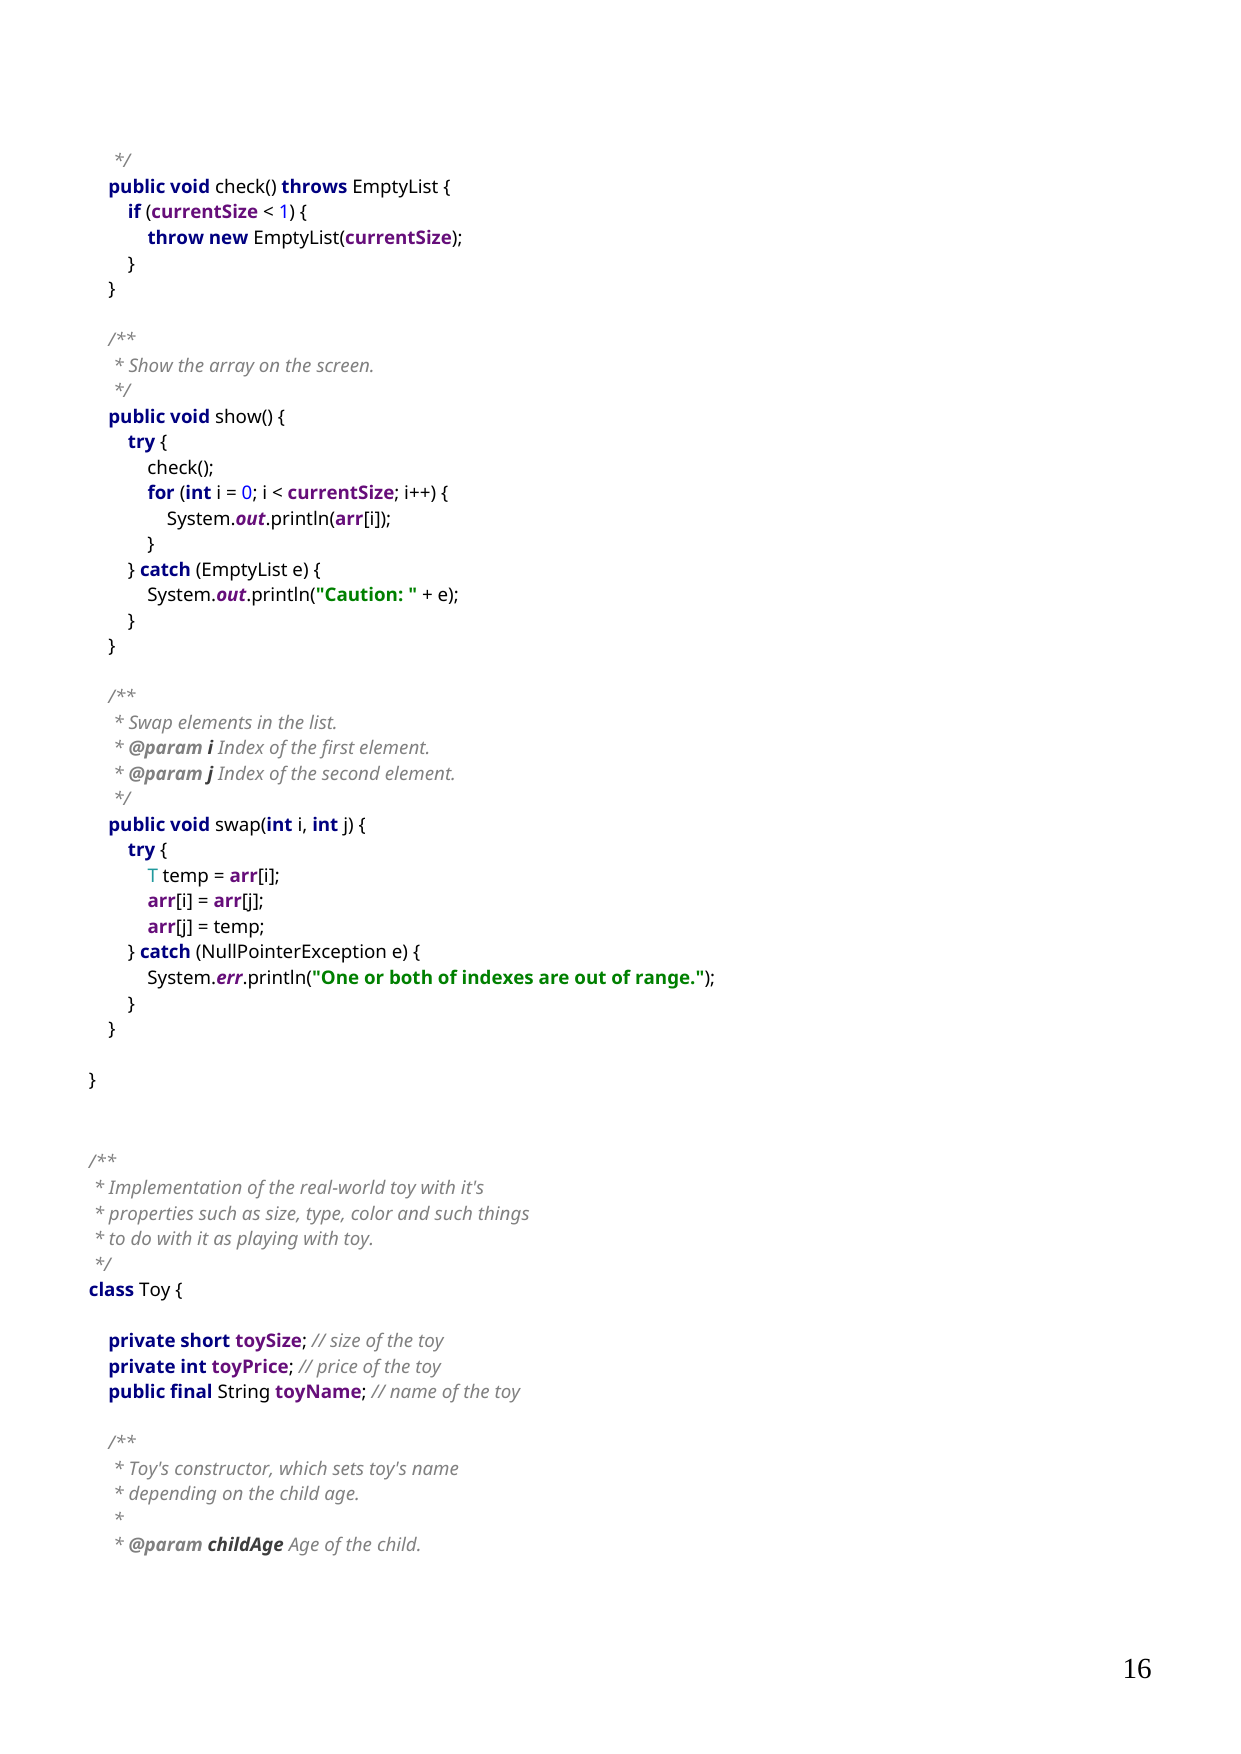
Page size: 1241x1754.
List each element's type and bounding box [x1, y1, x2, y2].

text [89, 1149, 1152, 1557]
text [89, 148, 1152, 1092]
